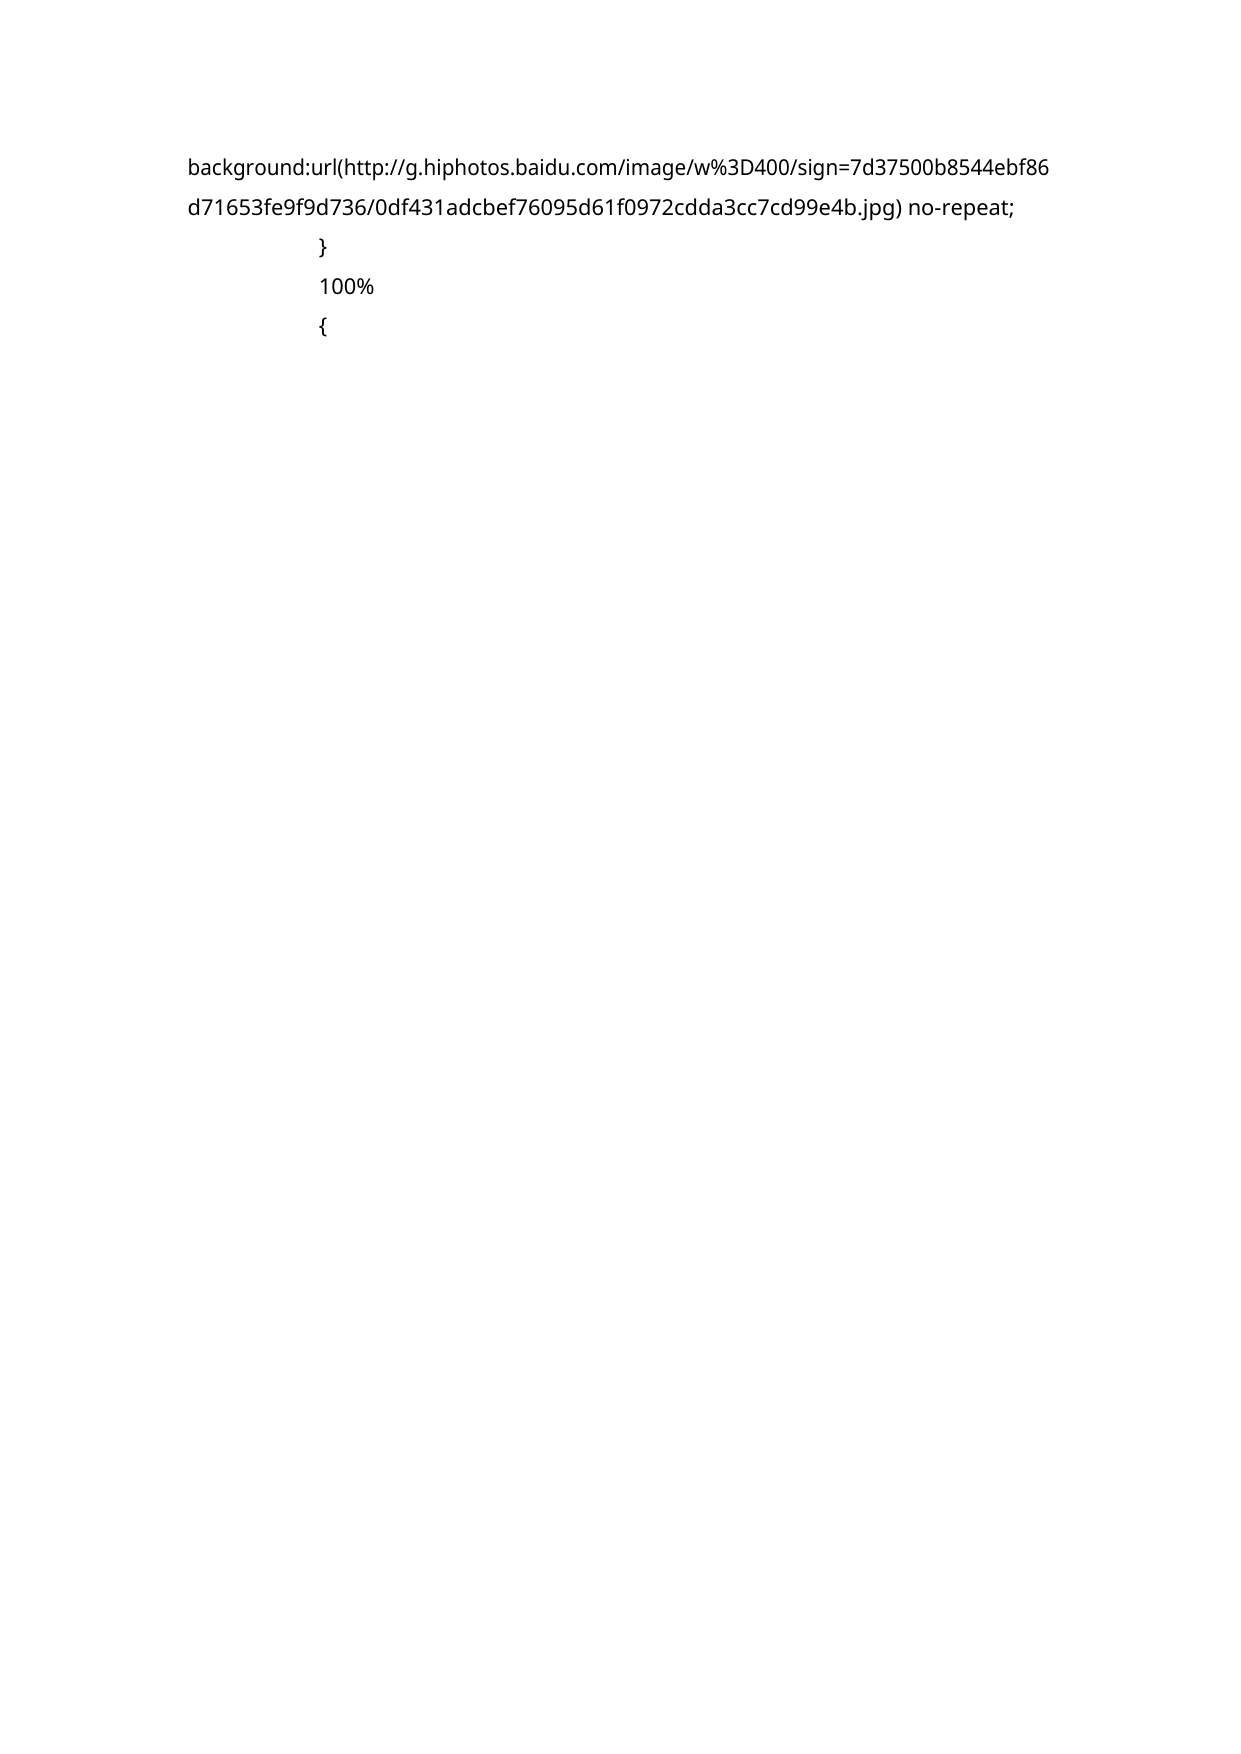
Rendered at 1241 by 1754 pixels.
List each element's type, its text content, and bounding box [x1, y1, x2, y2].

text background:url(http://g.hiphotos.baidu.com/image/w%3D400/sign=7d37500b8544ebf86 d71653fe9f9d736/0df431adcbef76095d61f0972cdda3cc7cd99e4b.jpg) no-repeat; [187, 152, 1240, 221]
text } 100% { [319, 231, 385, 340]
